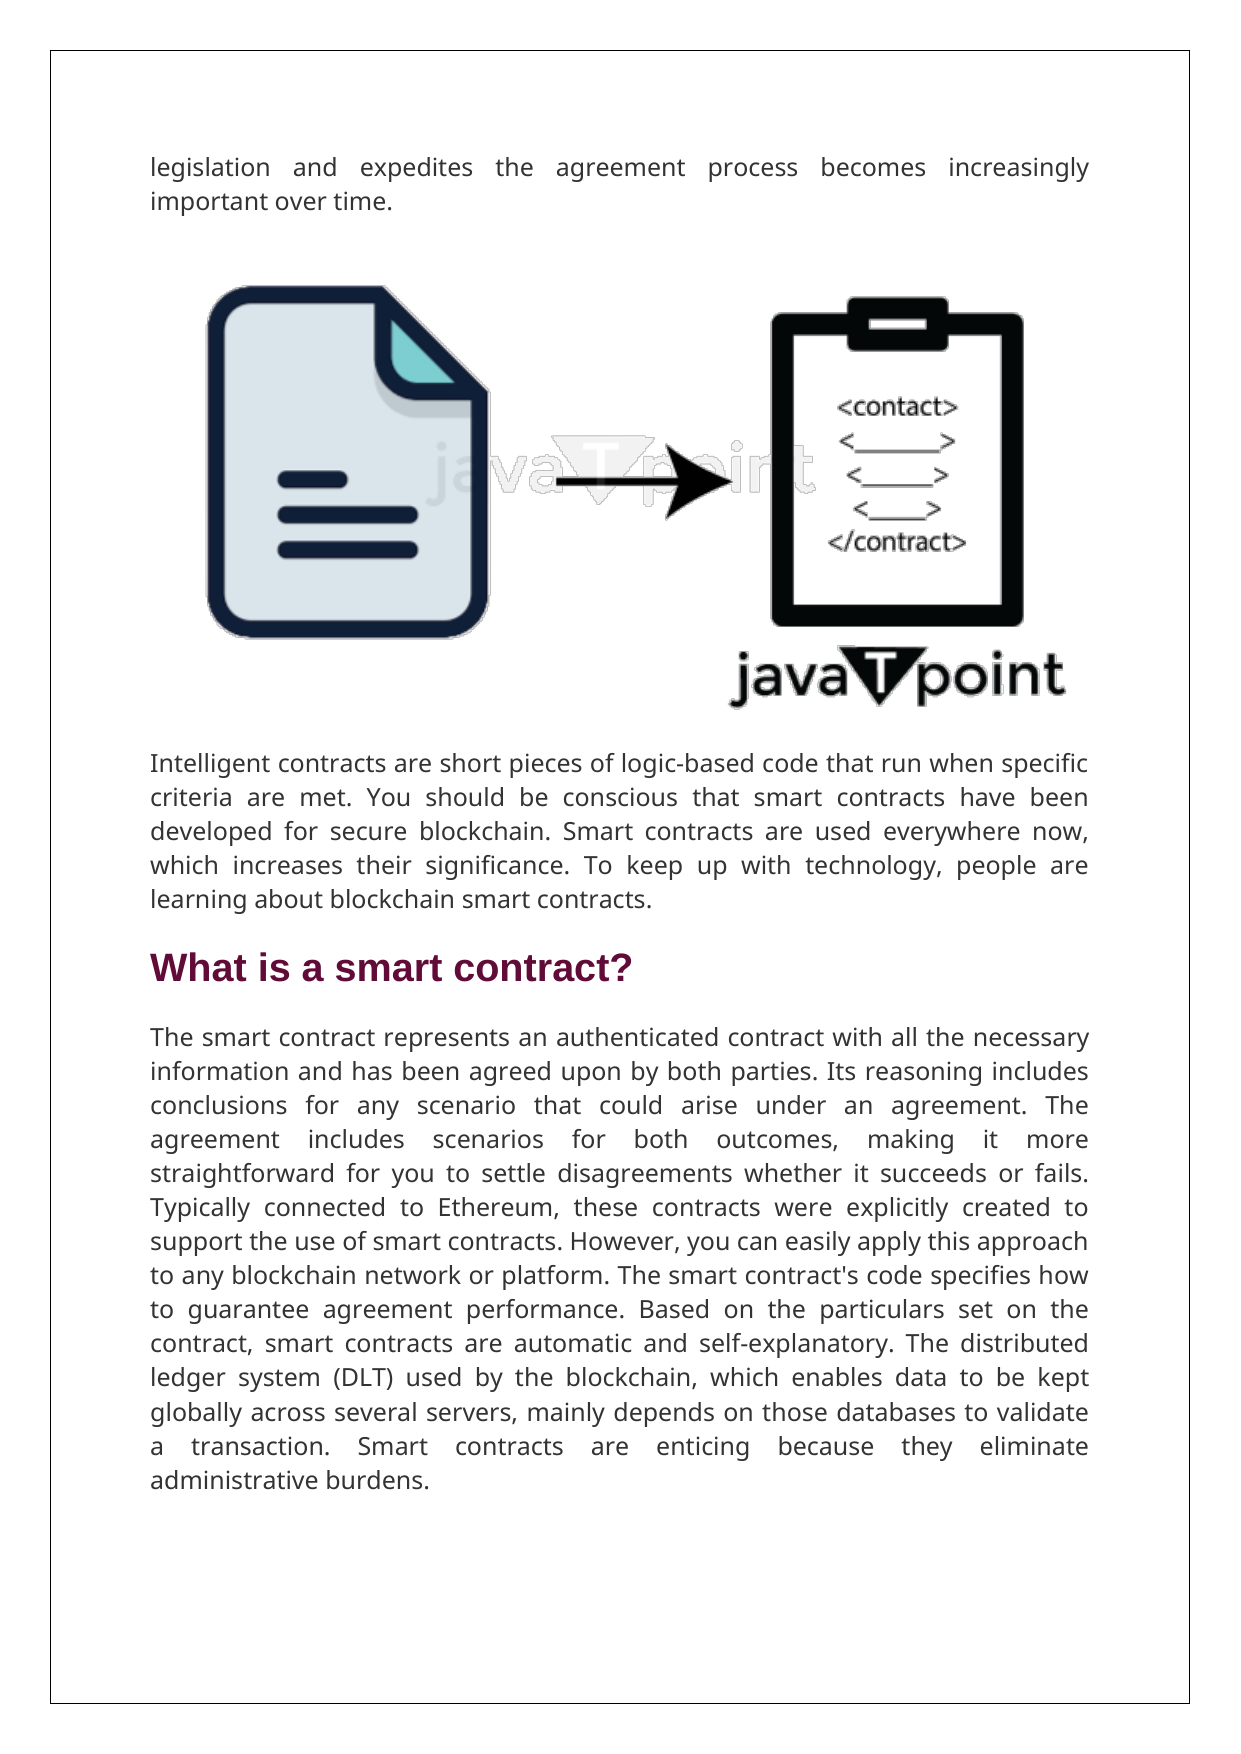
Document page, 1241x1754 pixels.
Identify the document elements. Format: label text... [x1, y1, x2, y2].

text Intelligent contracts are short pieces of logic-based code that run when specific criteria are met. You should be conscious that smart contracts have been developed for secure blockchain. Smart contracts are used everywhere now, which increases their significance. To keep up with technology, people are learning about blockchain smart contracts. [150, 745, 1090, 916]
subtitle What is a smart contract? [150, 945, 1090, 990]
picture [150, 247, 1088, 716]
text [150, 150, 1090, 218]
text The smart contract represents an authenticated contract with all the necessary information and has been agreed upon by both parties. Its reasoning includes conclusions for any scenario that could arise under an agreement. The agreement includes scenarios for both outcomes, making it more straightforward for you to settle disagreements whether it succeeds or fails. Typically connected to Ethereum, these contracts were explicitly created to support the use of smart contracts. However, you can easily apply this approach to any blockchain network or platform. The smart contract's code specifies how to guarantee agreement performance. Based on the particulars set on the contract, smart contracts are automatic and self-explanatory. The distributed ledger system (DLT) used by the blockchain, which enables data to be kept globally across several servers, mainly depends on those databases to validate a transaction. Smart contracts are enticing because they eliminate administrative burdens. [150, 1019, 1090, 1496]
